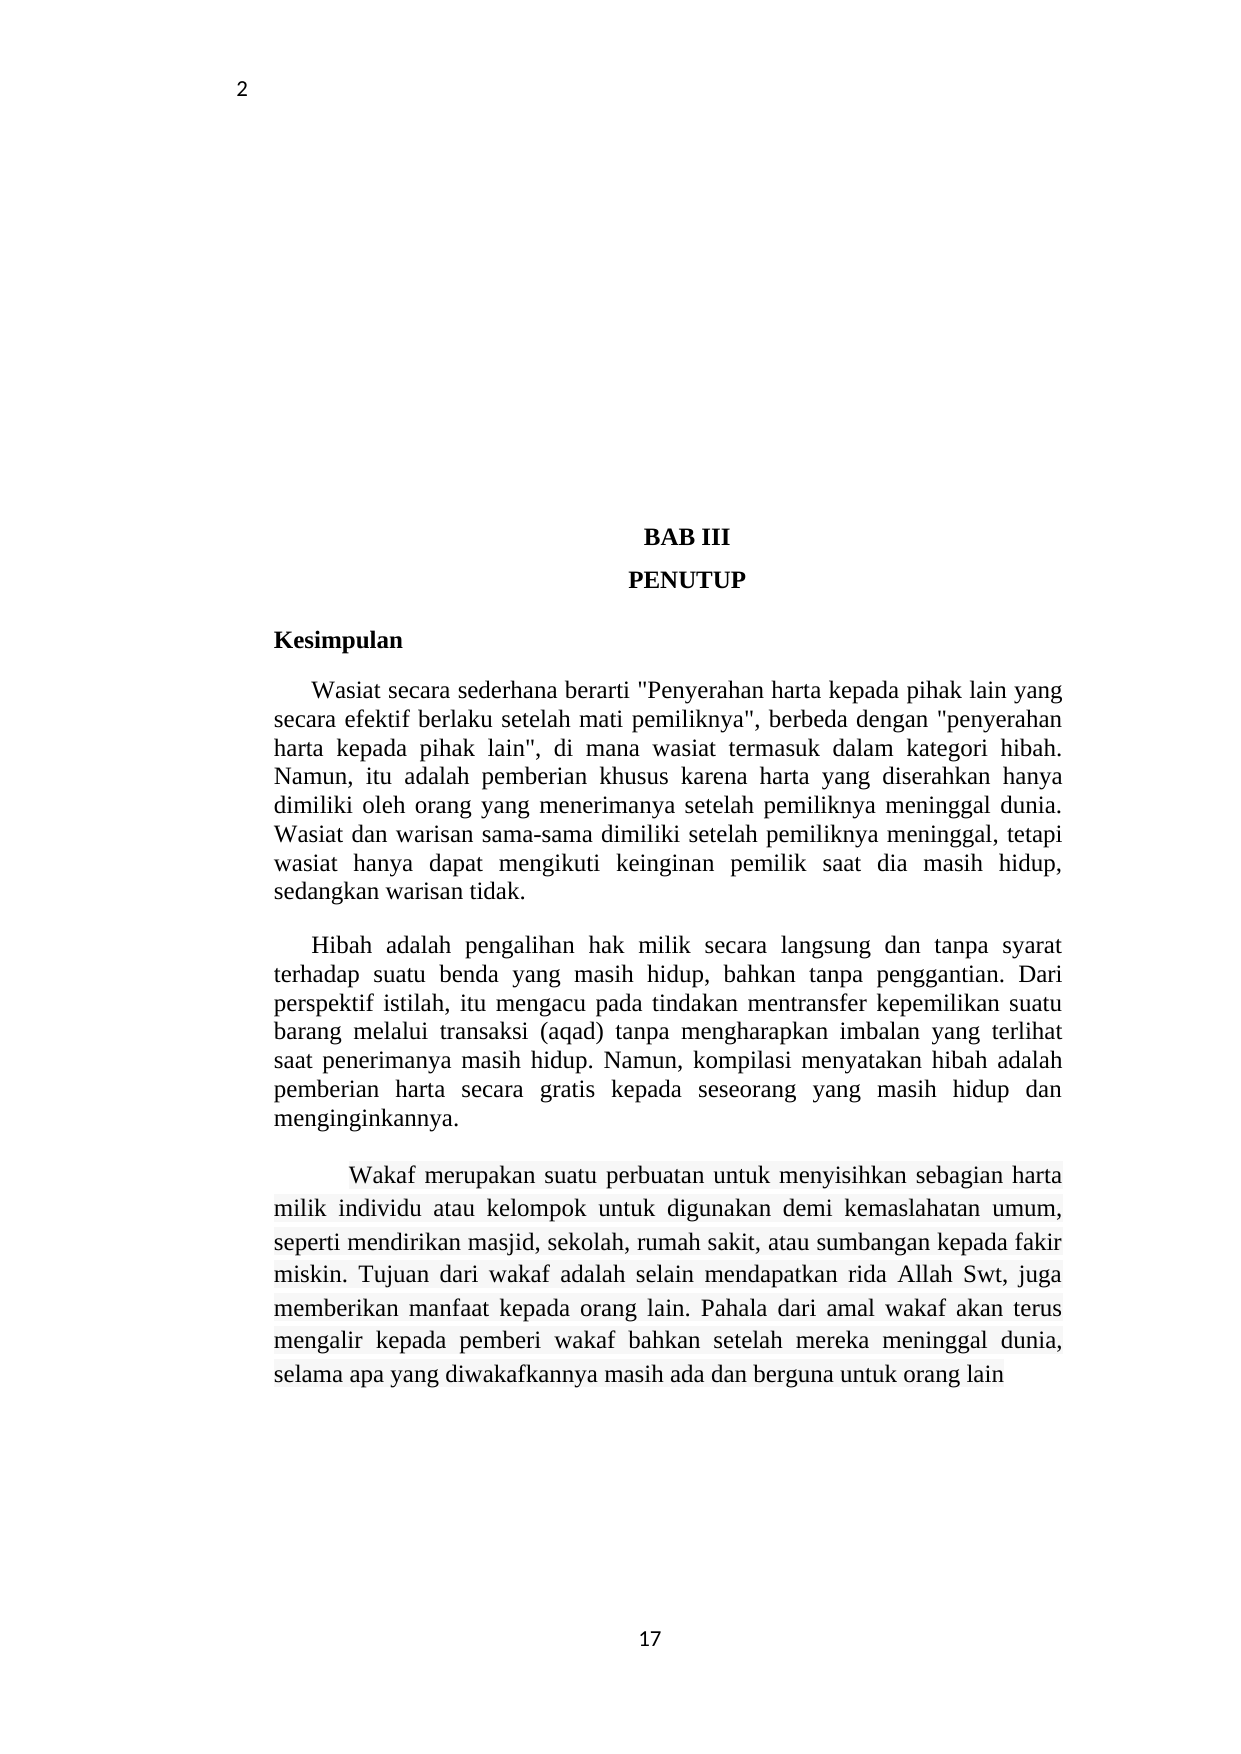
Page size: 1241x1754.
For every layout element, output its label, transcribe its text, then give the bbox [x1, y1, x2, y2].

subtitle BAB III [311, 522, 1063, 551]
text Hibah adalah pengalihan hak milik secara langsung dan tanpa syarat terhadap suatu benda yang masih hidup, bahkan tanpa penggantian. Dari perspektif istilah, itu mengacu pada tindakan mentransfer kepemilikan suatu barang melalui transaksi (aqad) tanpa mengharapkan imbalan yang terlihat saat penerimanya masih hidup. Namun, kompilasi menyatakan hibah adalah pemberian harta secara gratis kepada seseorang yang masih hidup dan menginginkannya. [274, 930, 1063, 1131]
text Wasiat secara sederhana berarti "Penyerahan harta kepada pihak lain yang secara efektif berlaku setelah mati pemiliknya", berbeda dengan "penyerahan harta kepada pihak lain", di mana wasiat termasuk dalam kategori hibah. Namun, itu adalah pemberian khusus karena harta yang diserahkan hanya dimiliki oleh orang yang menerimanya setelah pemiliknya meninggal dunia. Wasiat dan warisan sama-sama dimiliki setelah pemiliknya meninggal, tetapi wasiat hanya dapat mengikuti keinginan pemilik saat dia masih hidup, sedangkan warisan tidak. [274, 675, 1063, 905]
subtitle PENUTUP [311, 566, 1063, 594]
subtitle Kesimpulan [274, 625, 1063, 654]
